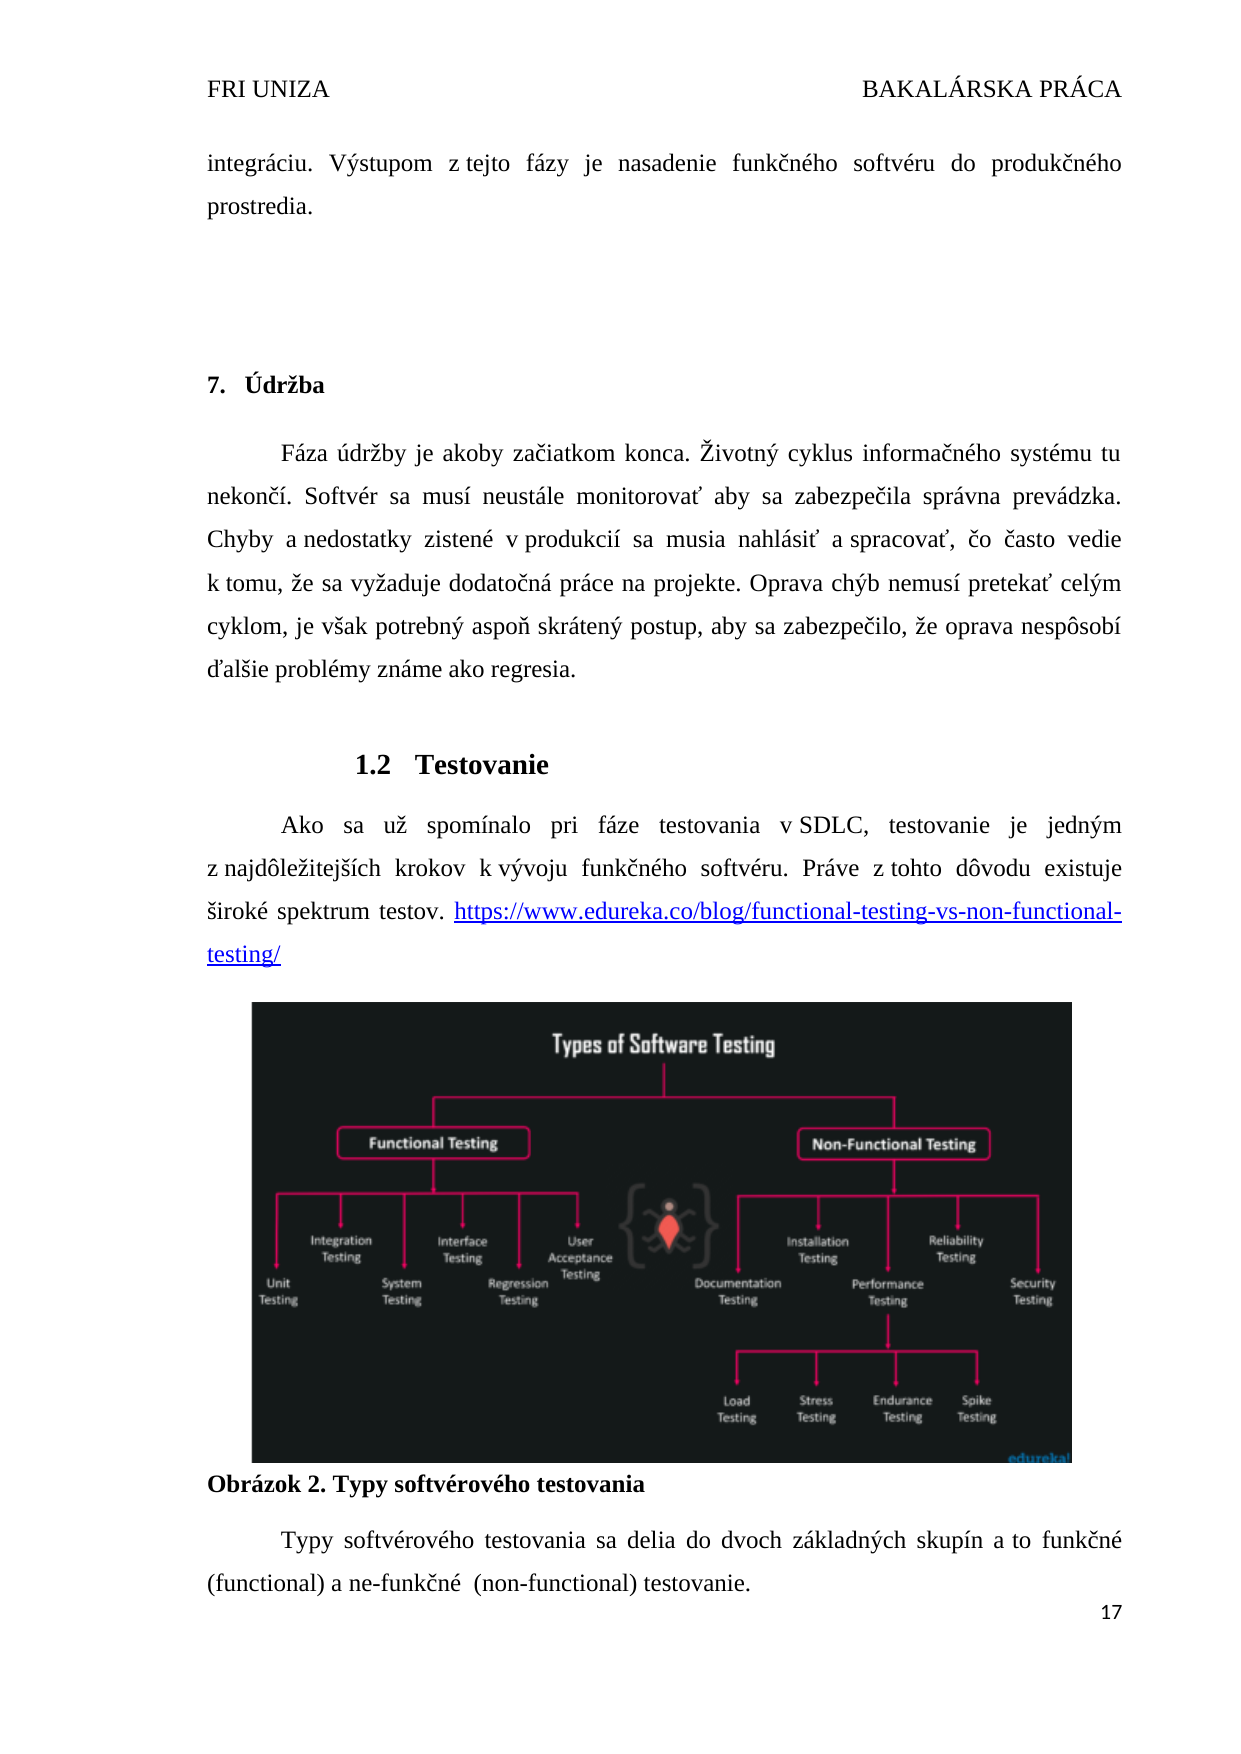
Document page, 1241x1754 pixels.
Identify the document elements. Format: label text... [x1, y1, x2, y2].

picture [251, 1002, 1074, 1463]
subtitle Testovanie [354, 747, 1122, 781]
text Typy softvérového testovania sa delia do dvoch základných skupín a to funkčné (functional) a ne-funkčné (non-functional) testovanie. [207, 1525, 1122, 1597]
list Údržba [207, 370, 1122, 399]
text Ako sa už spomínalo pri fáze testovania v SDLC, testovanie je jedným z najdôležitejších krokov k vývoju funkčného softvéru. Práve z tohto dôvodu existuje široké spektrum testov. https://www.edureka.co/blog/functional-testing-vs-non-functional-testing/ [207, 810, 1122, 968]
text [207, 148, 1122, 219]
text Fáza údržby je akoby začiatkom konca. Životný cyklus informačného systému tu nekončí. Softvér sa musí neustále monitorovať aby sa zabezpečila správna prevádzka. Chyby a nedostatky zistené v produkcií sa musia nahlásiť a spracovať, čo často vedie k tomu, že sa vyžaduje dodatočná práce na projekte. Oprava chýb nemusí pretekať celým cyklom, je však potrebný aspoň skrátený postup, aby sa zabezpečilo, že oprava nespôsobí ďalšie problémy známe ako regresia. [207, 438, 1122, 683]
